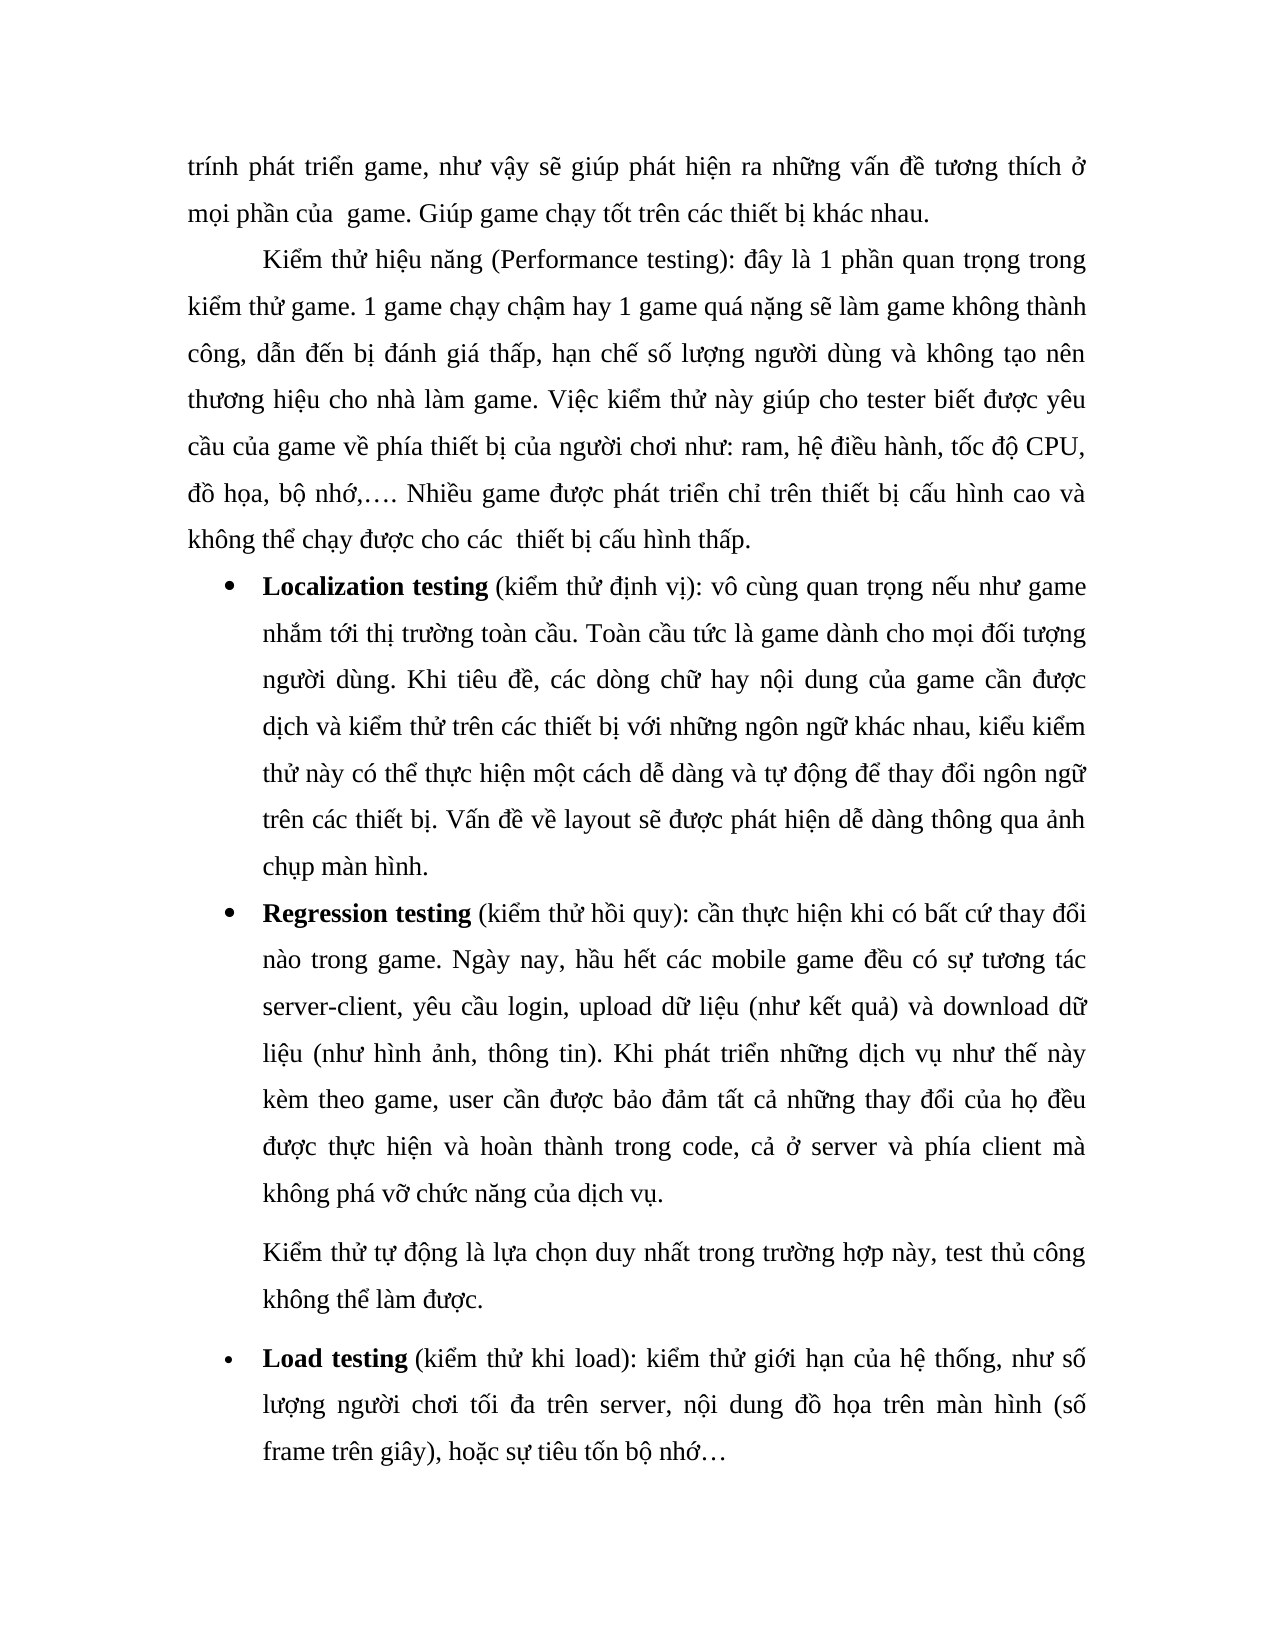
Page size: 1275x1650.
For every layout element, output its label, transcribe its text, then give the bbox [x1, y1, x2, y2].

text Kiểm thử tự động là lựa chọn duy nhất trong trường hợp này, test thủ công không thể làm được. [262, 1236, 1087, 1314]
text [187, 150, 1087, 228]
list Localization testing (kiểm thử định vị): vô cùng quan trọng nếu như game nhắm tới thị trường toàn cầu. Toàn cầu tức là game dành cho mọi đối tượng người dùng. Khi tiêu đề, các dòng chữ hay nội dung của game cần được dịch và kiểm thử trên các thiết bị với những ngôn ngữ khác nhau, kiểu kiểm thử này có thể thực hiện một cách dễ dàng và tự động để thay đổi ngôn ngữ trên các thiết bị. Vấn đề về layout sẽ được phát hiện dễ dàng thông qua ảnh chụp màn hình. [225, 570, 1087, 881]
list Load testing (kiểm thử khi load): kiểm thử giới hạn của hệ thống, như số lượng người chơi tối đa trên server, nội dung đồ họa trên màn hình (số frame trên giây), hoặc sự tiêu tốn bộ nhớ… [225, 1342, 1087, 1466]
text Kiểm thử hiệu năng (Performance testing): đây là 1 phần quan trọng trong kiểm thử game. 1 game chạy chậm hay 1 game quá nặng sẽ làm game không thành công, dẫn đến bị đánh giá thấp, hạn chế số lượng người dùng và không tạo nên thương hiệu cho nhà làm game. Việc kiểm thử này giúp cho tester biết được yêu cầu của game về phía thiết bị của người chơi như: ram, hệ điều hành, tốc độ CPU, đồ họa, bộ nhớ,…. Nhiều game được phát triển chỉ trên thiết bị cấu hình cao và không thể chạy được cho các thiết bị cấu hình thấp. [187, 243, 1087, 554]
list Regression testing (kiểm thử hồi quy): cần thực hiện khi có bất cứ thay đổi nào trong game. Ngày nay, hầu hết các mobile game đều có sự tương tác server-client, yêu cầu login, upload dữ liệu (như kết quả) và download dữ liệu (như hình ảnh, thông tin). Khi phát triển những dịch vụ như thế này kèm theo game, user cần được bảo đảm tất cả những thay đổi của họ đều được thực hiện và hoàn thành trong code, cả ở server và phía client mà không phá vỡ chức năng của dịch vụ. [225, 897, 1087, 1208]
